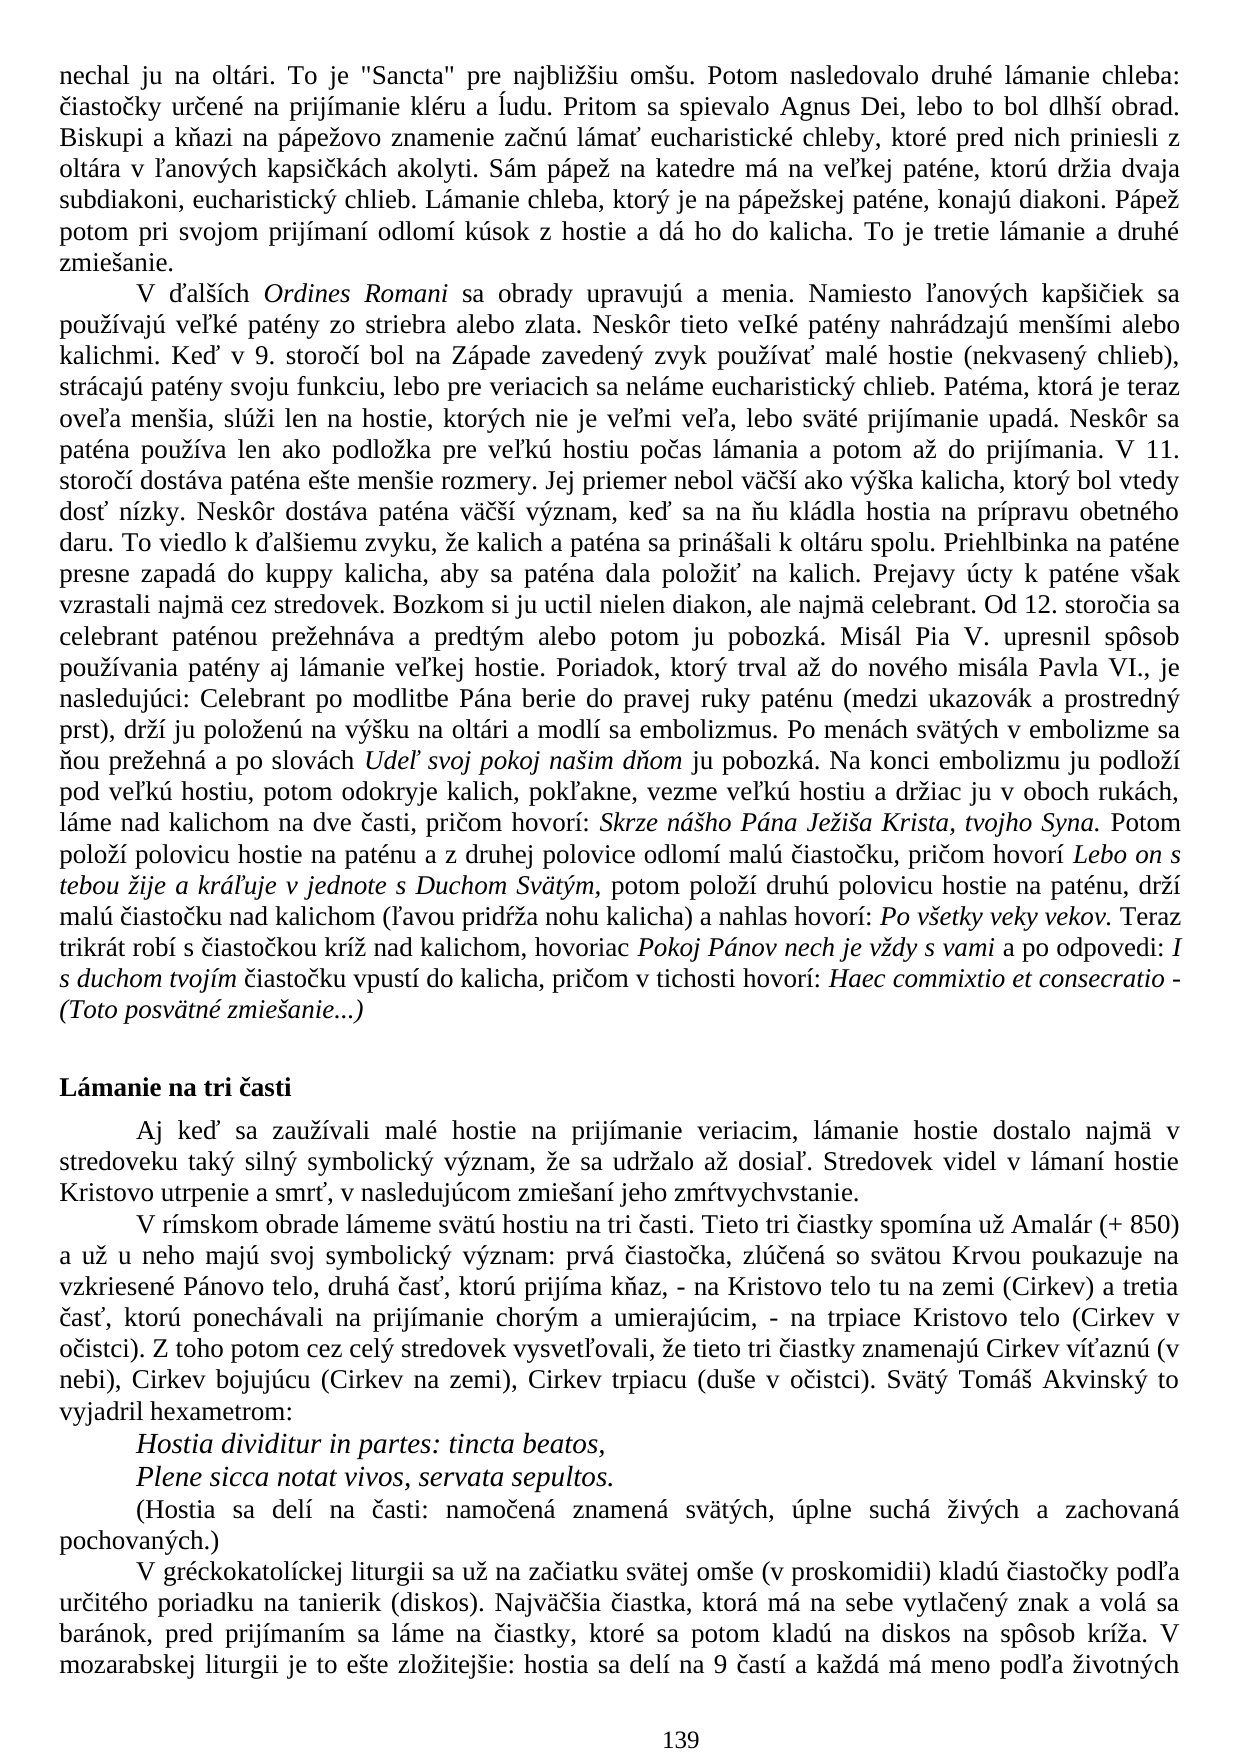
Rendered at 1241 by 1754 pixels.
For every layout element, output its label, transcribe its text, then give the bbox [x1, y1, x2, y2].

text Aj keď sa zaužívali malé hostie na prijímanie veriacim, lámanie hostie dostalo najmä v stredoveku taký silný symbolický význam, že sa udržalo až dosiaľ. Stredovek videl v lámaní hostie Kristovo utrpenie a smrť, v nasledujúcom zmiešaní jeho zmŕtvychvstanie. [59, 1114, 1181, 1208]
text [59, 1555, 1181, 1680]
text V rímskom obrade lámeme svätú hostiu na tri časti. Tieto tri čiastky spomína už Amalár (+ 850) a už u neho majú svoj symbolický význam: prvá čiastočka, zlúčená so svätou Krvou poukazuje na vzkriesené Pánovo telo, druhá časť, ktorú prijíma kňaz, - na Kristovo telo tu na zemi (Cirkev) a tretia časť, ktorú ponechávali na prijímanie chorým a umierajúcim, - na trpiace Kristovo telo (Cirkev v očistci). Z toho potom cez celý stredovek vysvetľovali, že tieto tri čiastky znamenajú Cirkev víťaznú (v nebi), Cirkev bojujúcu (Cirkev na zemi), Cirkev trpiacu (duše v očistci). Svätý Tomáš Akvinský to vyjadril hexametrom: [59, 1208, 1181, 1426]
text (Hostia sa delí na časti: namočená znamená svätých, úplne suchá živých a zachovaná pochovaných.) [59, 1493, 1181, 1555]
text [59, 59, 1181, 277]
text Hostia dividitur in partes: tincta beatos, [59, 1426, 1181, 1459]
subtitle Lámanie na tri časti [59, 1071, 1181, 1102]
text Plene sicca notat vivos, servata sepultos. [59, 1459, 1181, 1493]
text V ďalších Ordines Romani sa obrady upravujú a menia. Namiesto ľanových kapšičiek sa používajú veľké patény zo striebra alebo zlata. Neskôr tieto veIké patény nahrádzajú menšími alebo kalichmi. Keď v 9. storočí bol na Západe zavedený zvyk používať malé hostie (nekvasený chlieb), strácajú patény svoju funkciu, lebo pre veriacich sa neláme eucharistický chlieb. Patéma, ktorá je teraz oveľa menšia, slúži len na hostie, ktorých nie je veľmi veľa, lebo sväté prijímanie upadá. Neskôr sa paténa používa len ako podložka pre veľkú hostiu počas lámania a potom až do prijímania. V 11. storočí dostáva paténa ešte menšie rozmery. Jej priemer nebol väčší ako výška kalicha, ktorý bol vtedy dosť nízky. Neskôr dostáva paténa väčší význam, keď sa na ňu kládla hostia na prípravu obetného daru. To viedlo k ďalšiemu zvyku, že kalich a paténa sa prinášali k oltáru spolu. Priehlbinka na paténe presne zapadá do kuppy kalicha, aby sa paténa dala položiť na kalich. Prejavy úcty k paténe však vzrastali najmä cez stredovek. Bozkom si ju uctil nielen diakon, ale najmä celebrant. Od 12. storočia sa celebrant paténou prežehnáva a predtým alebo potom ju pobozká. Misál Pia V. upresnil spôsob používania patény aj lámanie veľkej hostie. Poriadok, ktorý trval až do nového misála Pavla VI., je nasledujúci: Celebrant po modlitbe Pána berie do pravej ruky paténu (medzi ukazovák a prostredný prst), drží ju položenú na výšku na oltári a modlí sa embolizmus. Po menách svätých v embolizme sa ňou prežehná a po slovách Udeľ svoj pokoj našim dňom ju pobozká. Na konci embolizmu ju podloží pod veľkú hostiu, potom odokryje kalich, pokľakne, vezme veľkú hostiu a držiac ju v oboch rukách, láme nad kalichom na dve časti, pričom hovorí: Skrze nášho Pána Ježiša Krista, tvojho Syna. Potom položí polovicu hostie na paténu a z druhej polovice odlomí malú čiastočku, pričom hovorí Lebo on s tebou žije a kráľuje v jednote s Duchom Svätým, potom položí druhú polovicu hostie na paténu, drží malú čiastočku nad kalichom (ľavou pridŕža nohu kalicha) a nahlas hovorí: Po všetky veky vekov. Teraz trikrát robí s čiastočkou kríž nad kalichom, hovoriac Pokoj Pánov nech je vždy s vami a po odpovedi: I s duchom tvojím čiastočku vpustí do kalicha, pričom v tichosti hovorí: Haec commixtio et consecratio - (Toto posvätné zmiešanie...) [59, 277, 1181, 1024]
